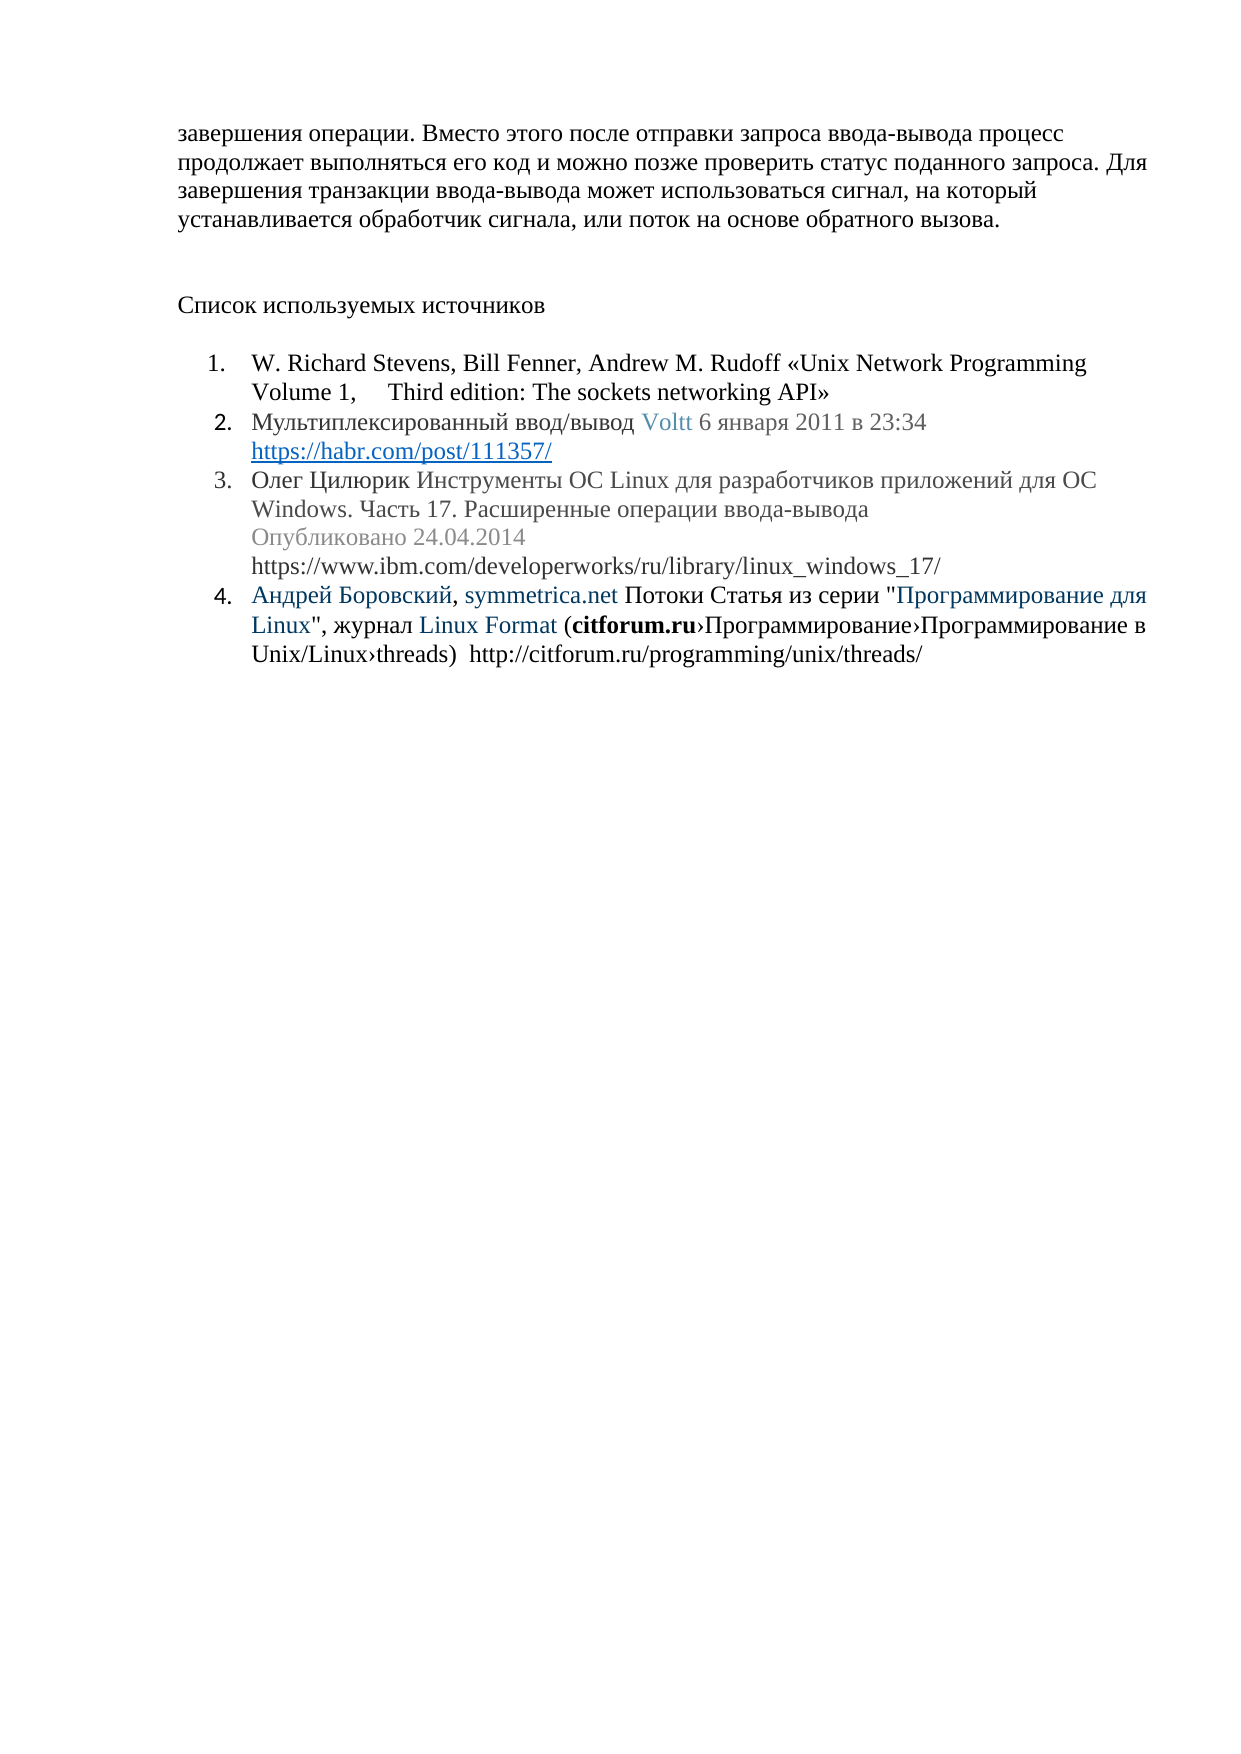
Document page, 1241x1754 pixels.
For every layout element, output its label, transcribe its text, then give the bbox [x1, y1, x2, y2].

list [177, 118, 1152, 233]
list W. Richard Stevens, Bill Fenner, Andrew M. Rudoff «Unix Network Programming Volume 1, Third edition: The sockets networking API» [207, 348, 1152, 406]
list Мультиплексированный ввод/вывод Voltt 6 января 2011 в 23:34 https://habr.com/post/111357/ [213, 406, 1152, 465]
list Олег Цилюрик Инструменты ОС Linux для разработчиков приложений для ОС Windows. Часть 17. Расширенные операции ввода-вывода Опубликовано 24.04.2014 https://www.ibm.com/developerworks/ru/library/linux_windows_17/ [213, 465, 1152, 580]
list Андрей Боровский, symmetrica.net Потоки Статья из серии "Программирование для Linux", журнал Linux Format (citforum.ru›Программирование›Программирование в Unix/Linux›threads) http://citforum.ru/programming/unix/threads/ [213, 580, 1152, 668]
text Список используемых источников [177, 291, 1152, 319]
